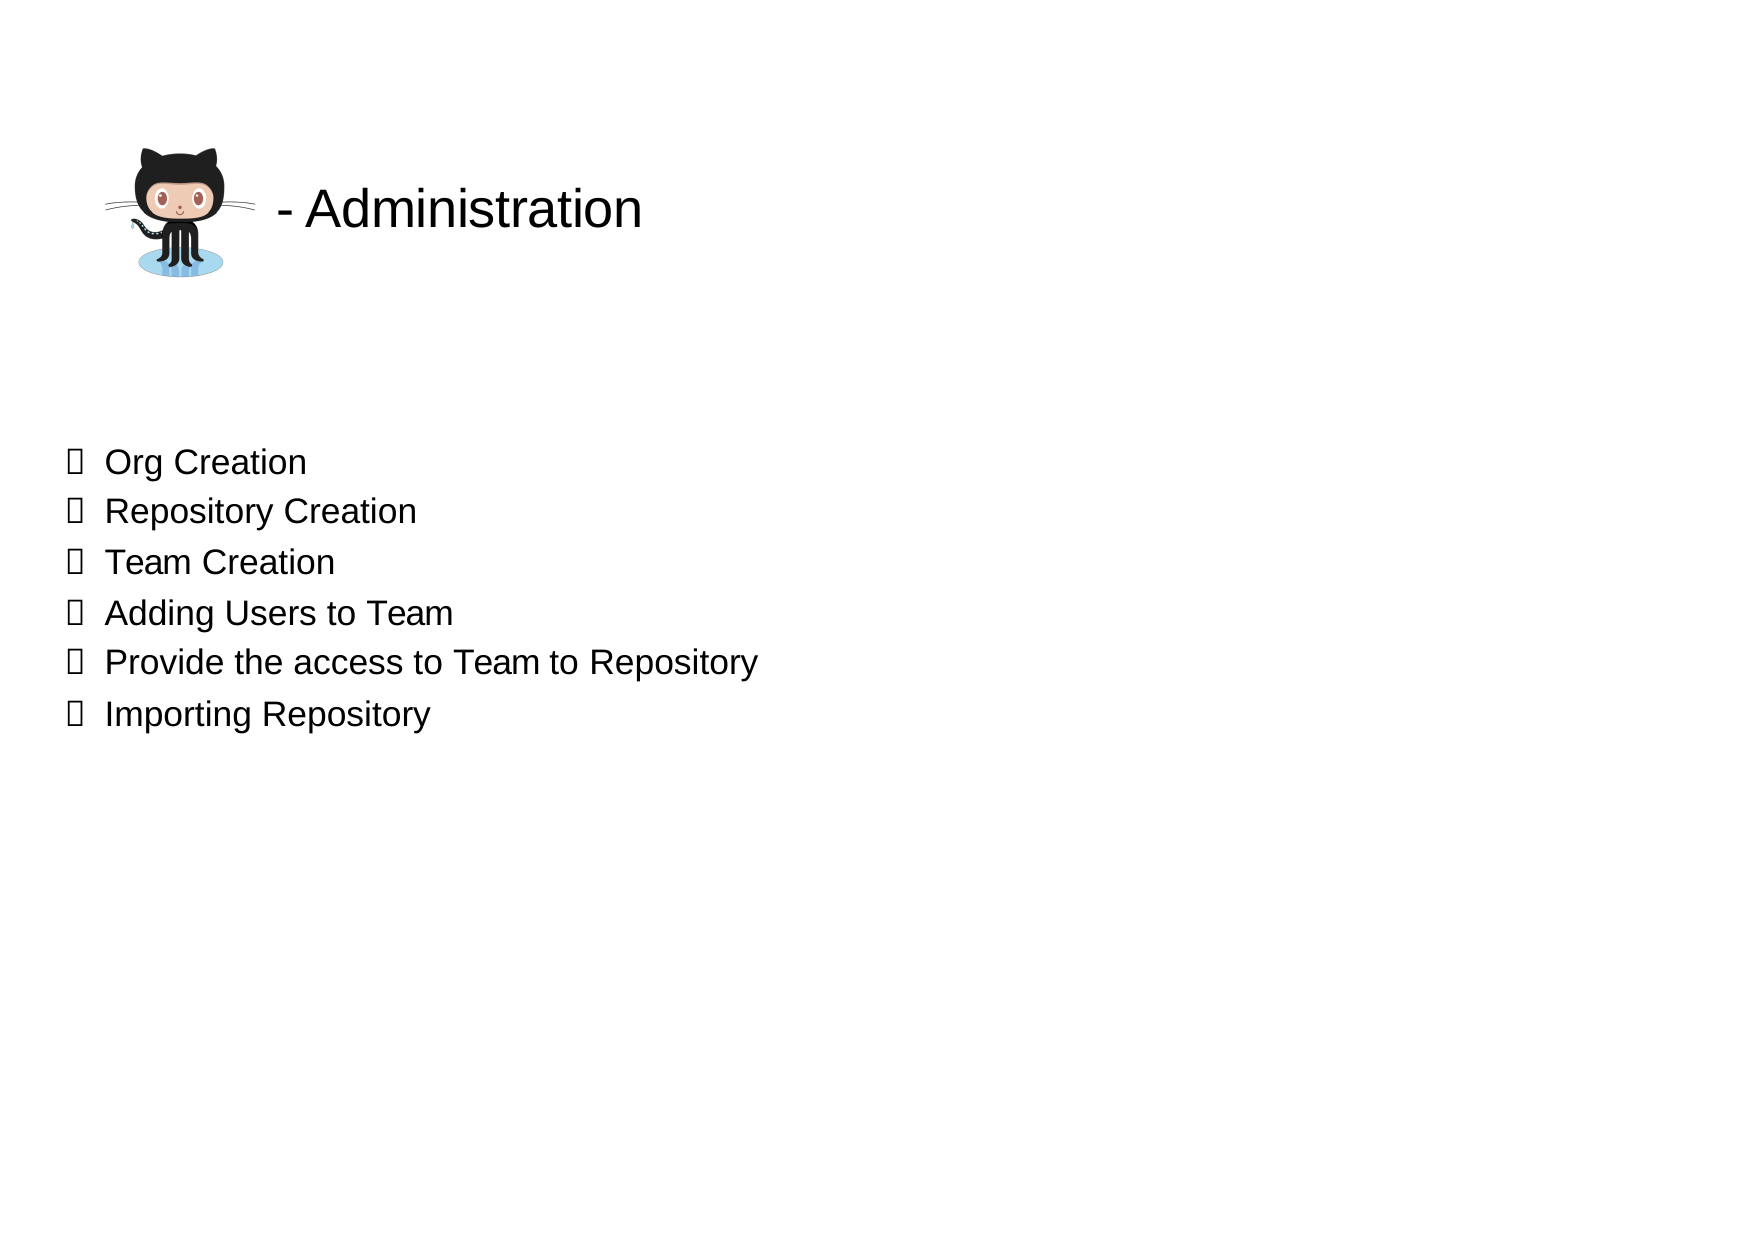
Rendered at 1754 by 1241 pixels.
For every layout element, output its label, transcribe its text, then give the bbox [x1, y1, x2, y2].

list Provide the access to Team to Repository [64, 637, 1739, 685]
picture [100, 145, 261, 280]
list Team Creation [64, 536, 1739, 585]
list Repository Creation [64, 485, 1739, 534]
list Org Creation [64, 436, 1739, 485]
list Importing Repository [64, 688, 1739, 737]
list Adding Users to Team [64, 588, 1739, 636]
subtitle Administration [276, 177, 1739, 239]
